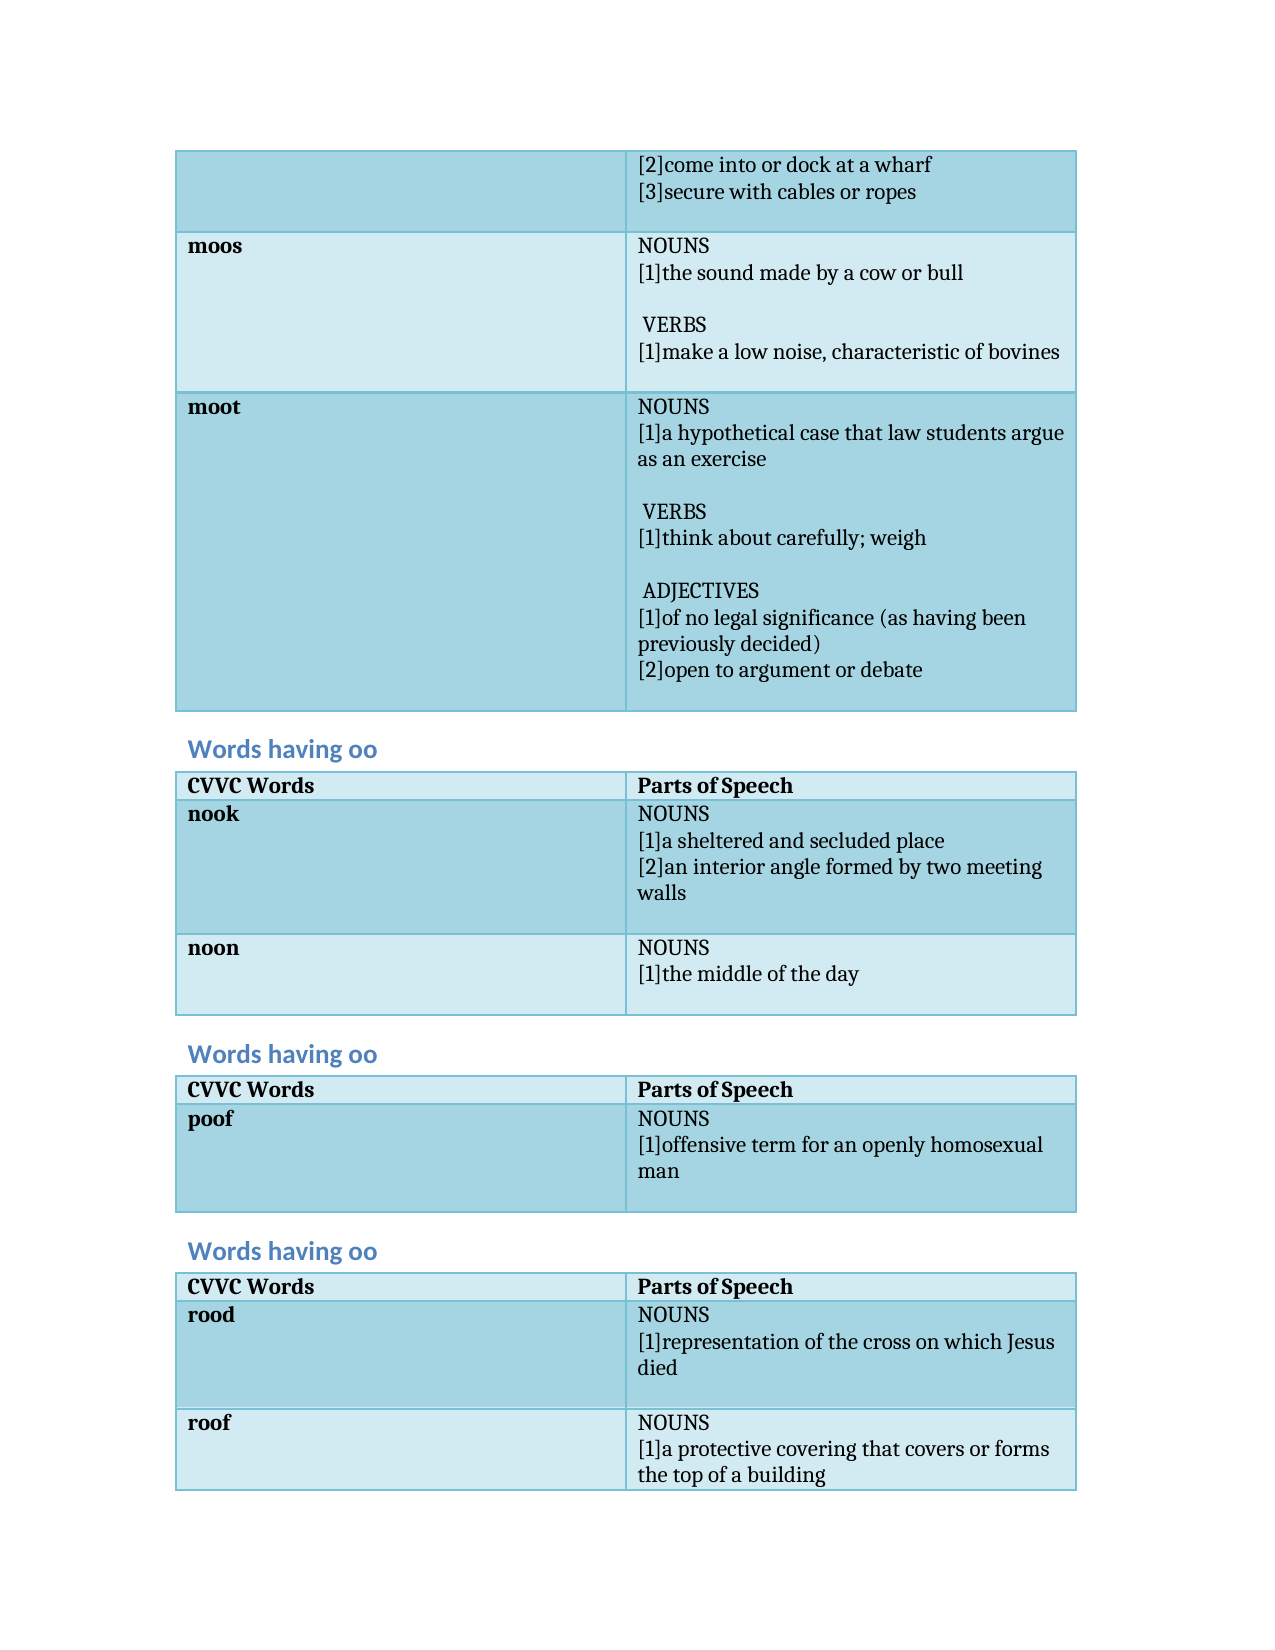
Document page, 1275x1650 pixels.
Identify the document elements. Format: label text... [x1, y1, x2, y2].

table_header Parts of Speech [627, 1274, 1075, 1300]
table_cell roof [177, 1410, 625, 1489]
table_cell poof [177, 1105, 625, 1211]
table_cell NOUNS [1]a hypothetical case that law students argue as an exercise VERBS [1]think about carefully; weigh ADJECTIVES [1]of no legal significance (as having been previously decided) [2]open to argument or debate [627, 394, 1075, 710]
table_cell NOUNS [1]the sound made by a cow or bull VERBS [1]make a low noise, characteristic of bovines [627, 233, 1075, 391]
table_header Parts of Speech [627, 1077, 1075, 1103]
table_header CVVC Words [177, 1077, 625, 1103]
table_cell moot [177, 394, 625, 710]
table_cell NOUNS [1]a sheltered and secluded place [2]an interior angle formed by two meeting walls [627, 801, 1075, 933]
table_cell noon [177, 935, 625, 1014]
table_cell moos [177, 233, 625, 391]
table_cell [627, 152, 1075, 231]
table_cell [627, 1410, 1075, 1489]
table_cell moor [177, 152, 625, 231]
subtitle Words having oo [187, 733, 1087, 766]
table_cell NOUNS [1]representation of the cross on which Jesus died [627, 1302, 1075, 1407]
table_cell rood [177, 1302, 625, 1407]
table_header CVVC Words [177, 1274, 625, 1300]
table_cell NOUNS [1]the middle of the day [627, 935, 1075, 1014]
table_header CVVC Words [177, 773, 625, 799]
table_cell NOUNS [1]offensive term for an openly homosexual man [627, 1105, 1075, 1211]
table_cell nook [177, 801, 625, 933]
subtitle Words having oo [187, 1234, 1087, 1267]
table_header Parts of Speech [627, 773, 1075, 799]
subtitle Words having oo [187, 1037, 1087, 1070]
